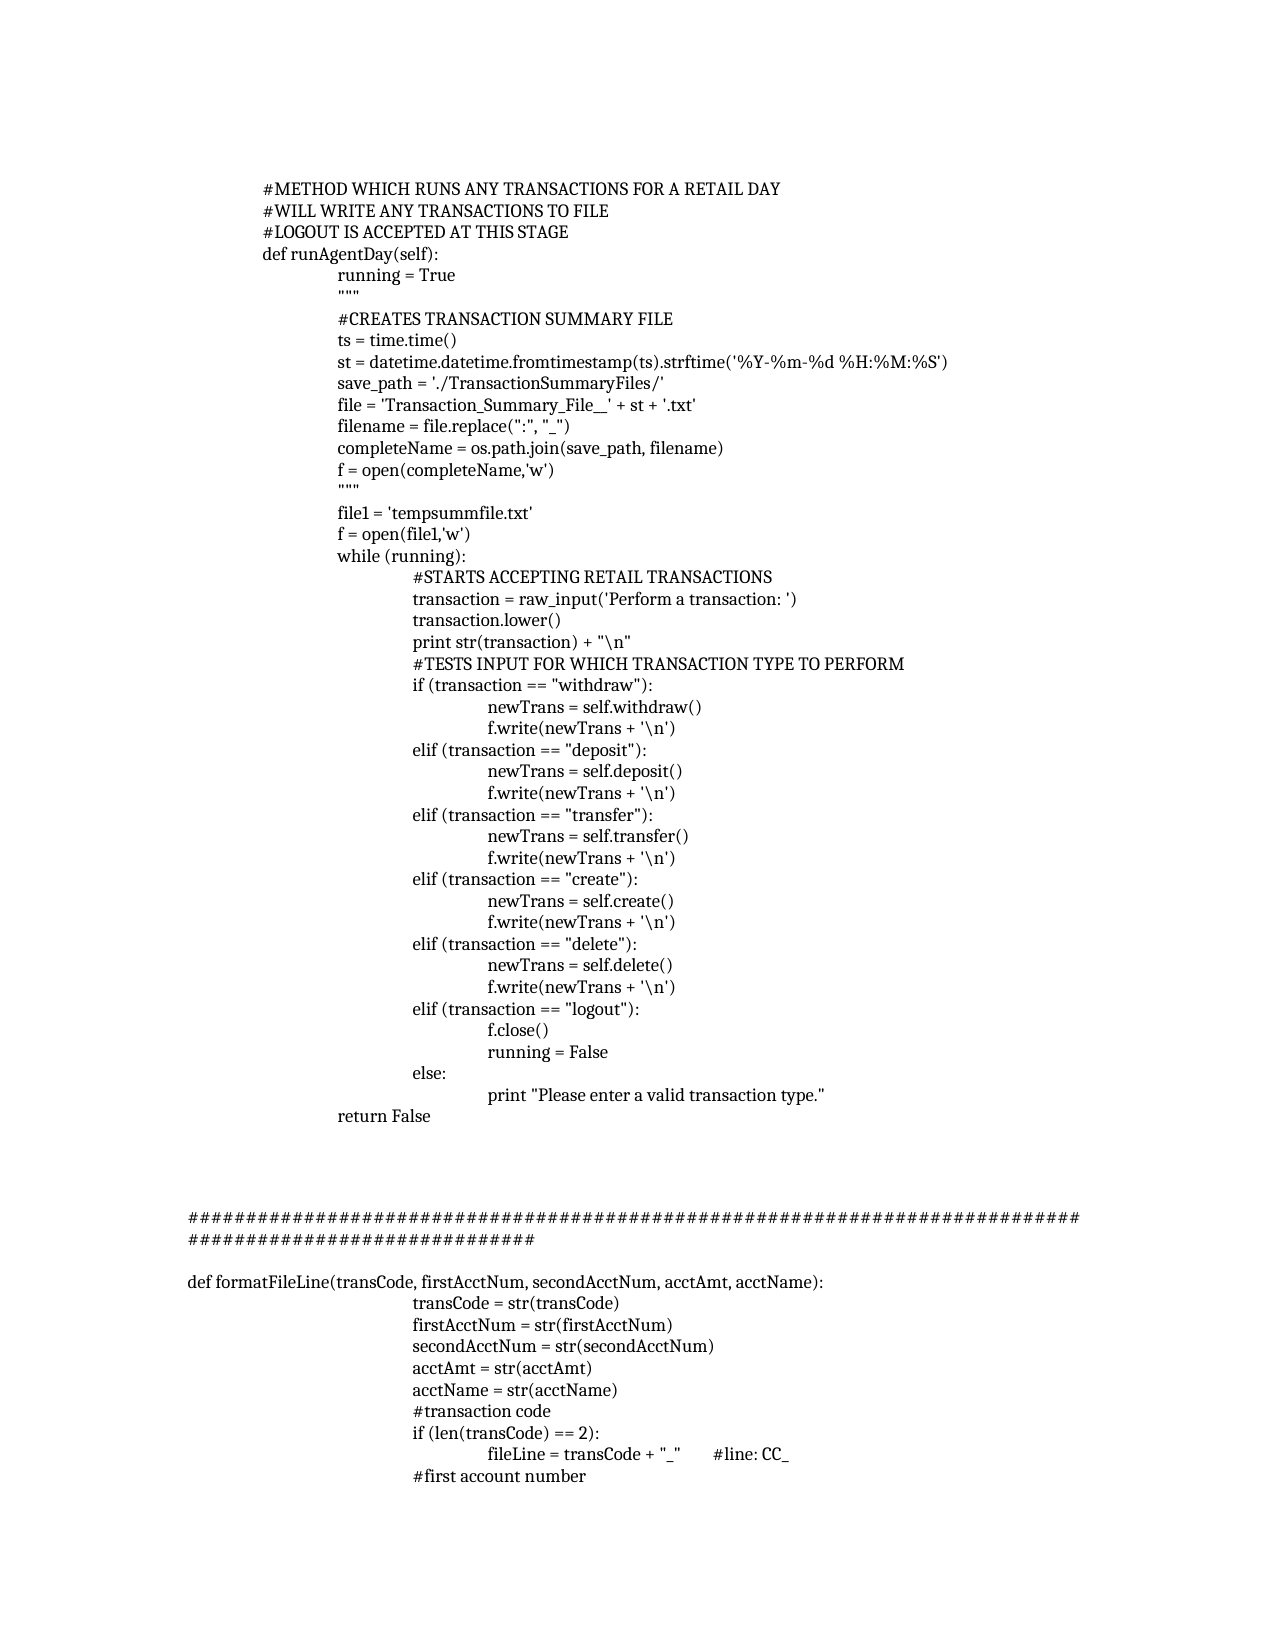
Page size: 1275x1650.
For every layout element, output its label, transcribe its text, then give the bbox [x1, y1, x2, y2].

text ts = time.time() [187, 330, 1087, 351]
text newTrans = self.delete() [187, 955, 1087, 977]
text """ [187, 481, 1087, 502]
text acctAmt = str(acctAmt) [187, 1357, 1087, 1379]
text ########################################################################################################### [187, 1207, 1087, 1250]
text elif (transaction == "create"): [187, 869, 1087, 890]
text print str(transaction) + "\n" [187, 632, 1087, 653]
text f = open(file1,'w') [187, 524, 1087, 545]
text newTrans = self.deposit() [187, 761, 1087, 782]
text while (running): [187, 545, 1087, 567]
text #STARTS ACCEPTING RETAIL TRANSACTIONS [187, 567, 1087, 588]
text #LOGOUT IS ACCEPTED AT THIS STAGE [187, 222, 1087, 243]
text #TESTS INPUT FOR WHICH TRANSACTION TYPE TO PERFORM [187, 653, 1087, 675]
text completeName = os.path.join(save_path, filename) [187, 437, 1087, 459]
text fileLine = transCode + "_" #line: CC_ [187, 1444, 1087, 1465]
text elif (transaction == "transfer"): [187, 804, 1087, 826]
text f.write(newTrans + '\n') [187, 912, 1087, 933]
text firstAcctNum = str(firstAcctNum) [187, 1314, 1087, 1336]
text f.write(newTrans + '\n') [187, 782, 1087, 804]
text file1 = 'tempsummfile.txt' [187, 502, 1087, 524]
text elif (transaction == "deposit"): [187, 739, 1087, 761]
text if (len(transCode) == 2): [187, 1422, 1087, 1444]
text filename = file.replace(":", "_") [187, 416, 1087, 437]
text acctName = str(acctName) [187, 1379, 1087, 1401]
text f.write(newTrans + '\n') [187, 847, 1087, 869]
text st = datetime.datetime.fromtimestamp(ts).strftime('%Y-%m-%d %H:%M:%S') [187, 351, 1087, 373]
text running = True [187, 265, 1087, 287]
text newTrans = self.withdraw() [187, 696, 1087, 718]
text f.write(newTrans + '\n') [187, 977, 1087, 998]
text if (transaction == "withdraw"): [187, 675, 1087, 696]
text f.write(newTrans + '\n') [187, 718, 1087, 739]
text secondAcctNum = str(secondAcctNum) [187, 1336, 1087, 1357]
text #METHOD WHICH RUNS ANY TRANSACTIONS FOR A RETAIL DAY [187, 179, 1087, 200]
text def formatFileLine(transCode, firstAcctNum, secondAcctNum, acctAmt, acctName): [187, 1271, 1087, 1293]
text #transaction code [187, 1401, 1087, 1422]
text file = 'Transaction_Summary_File__' + st + '.txt' [187, 394, 1087, 416]
text f.close() [187, 1020, 1087, 1041]
text elif (transaction == "logout"): [187, 998, 1087, 1020]
text running = False [187, 1041, 1087, 1063]
text def runAgentDay(self): [187, 243, 1087, 265]
text else: [187, 1063, 1087, 1084]
text transaction = raw_input('Perform a transaction: ') [187, 588, 1087, 610]
text newTrans = self.transfer() [187, 826, 1087, 847]
text transaction.lower() [187, 610, 1087, 632]
text transCode = str(transCode) [187, 1293, 1087, 1314]
text """ [187, 287, 1087, 308]
text f = open(completeName,'w') [187, 459, 1087, 481]
text return False [187, 1106, 1087, 1127]
text #CREATES TRANSACTION SUMMARY FILE [187, 308, 1087, 330]
text elif (transaction == "delete"): [187, 933, 1087, 955]
text save_path = './TransactionSummaryFiles/' [187, 373, 1087, 394]
text #first account number [187, 1465, 1087, 1487]
text print "Please enter a valid transaction type." [187, 1084, 1087, 1106]
text newTrans = self.create() [187, 890, 1087, 912]
text #WILL WRITE ANY TRANSACTIONS TO FILE [187, 200, 1087, 222]
